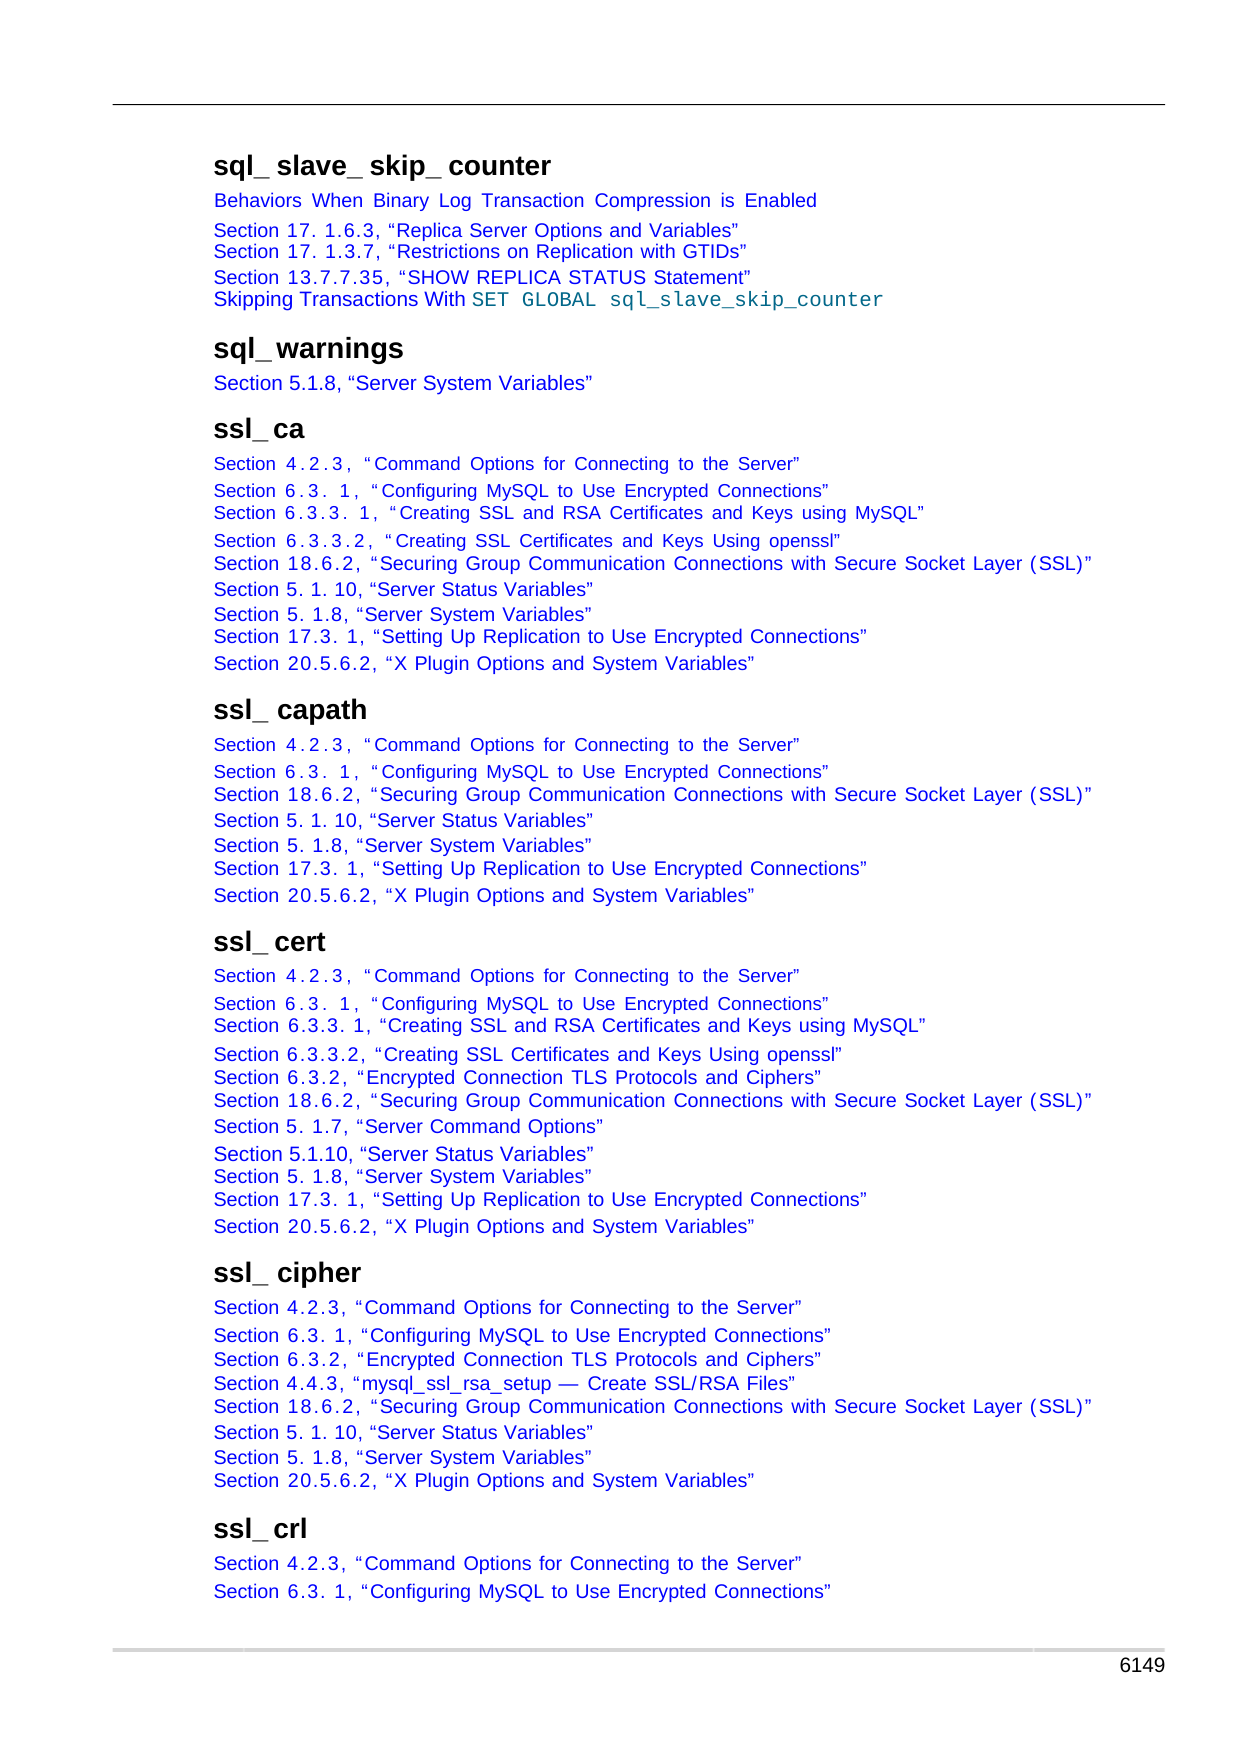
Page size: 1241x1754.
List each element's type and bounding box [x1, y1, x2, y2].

picture [112, 1648, 1166, 1652]
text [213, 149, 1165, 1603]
